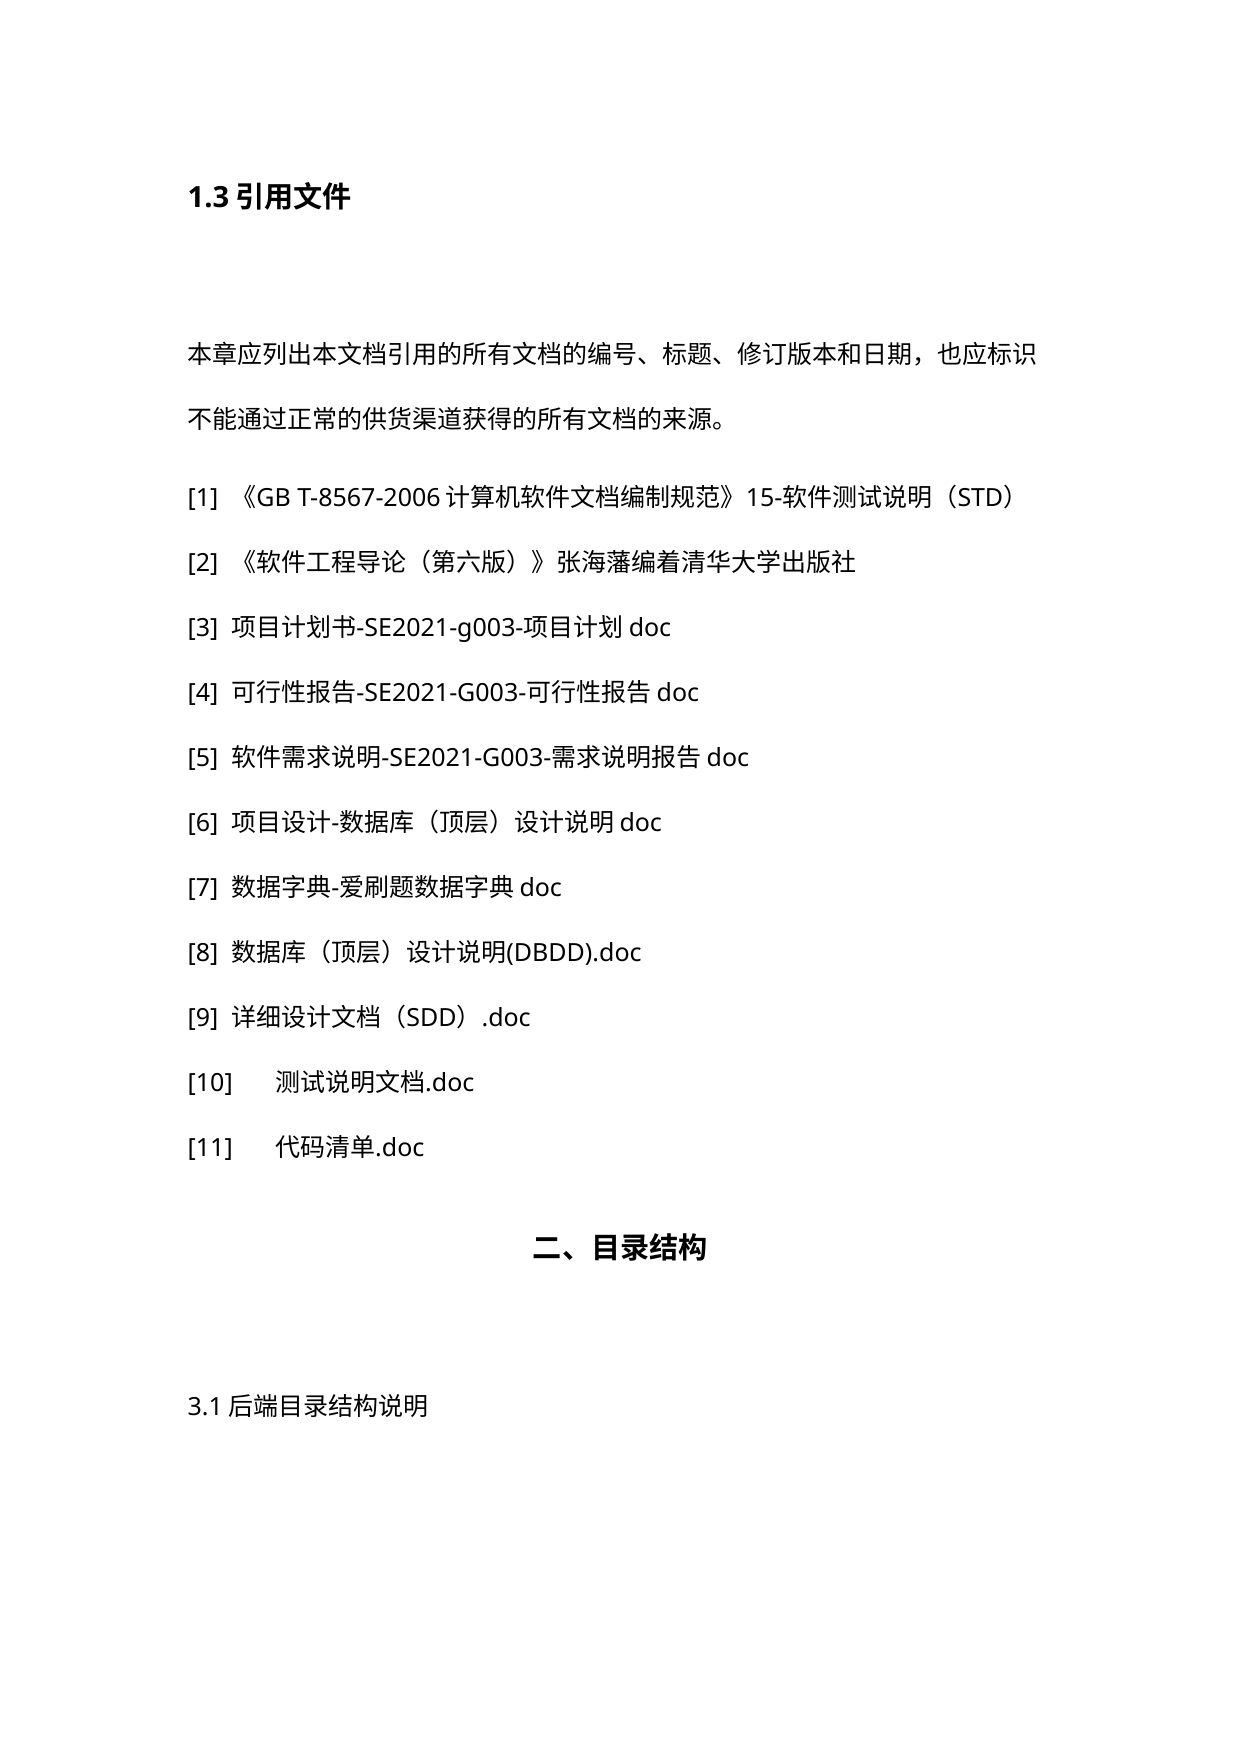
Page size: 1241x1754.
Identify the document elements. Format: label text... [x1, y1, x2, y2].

list 项目设计-数据库（顶层）设计说明doc [187, 788, 1053, 853]
list 《GB T-8567-2006计算机软件文档编制规范》15-软件测试说明（STD） [187, 463, 1053, 528]
text 3.1后端目录结构说明 [187, 1372, 1053, 1437]
list 项目计划书-SE2021-g003-项目计划doc [187, 593, 1053, 658]
list 测试说明文档.doc [187, 1048, 1053, 1113]
subtitle 二、目录结构 [187, 1213, 1053, 1278]
subtitle 1.3引用文件 [187, 162, 1053, 227]
list 数据库（顶层）设计说明(DBDD).doc [187, 918, 1053, 983]
list 代码清单.doc [187, 1113, 1053, 1178]
list 软件需求说明-SE2021-G003-需求说明报告doc [187, 723, 1053, 788]
list 数据字典-爱刷题数据字典doc [187, 853, 1053, 918]
list 详细设计文档（SDD）.doc [187, 983, 1053, 1048]
list 《软件工程导论（第六版）》张海藩编着清华大学出版社 [187, 528, 1053, 593]
list 可行性报告-SE2021-G003-可行性报告doc [187, 658, 1053, 723]
text 本章应列出本文档引用的所有文档的编号、标题、修订版本和日期，也应标识不能通过正常的供货渠道获得的所有文档的来源。 [187, 321, 1053, 451]
